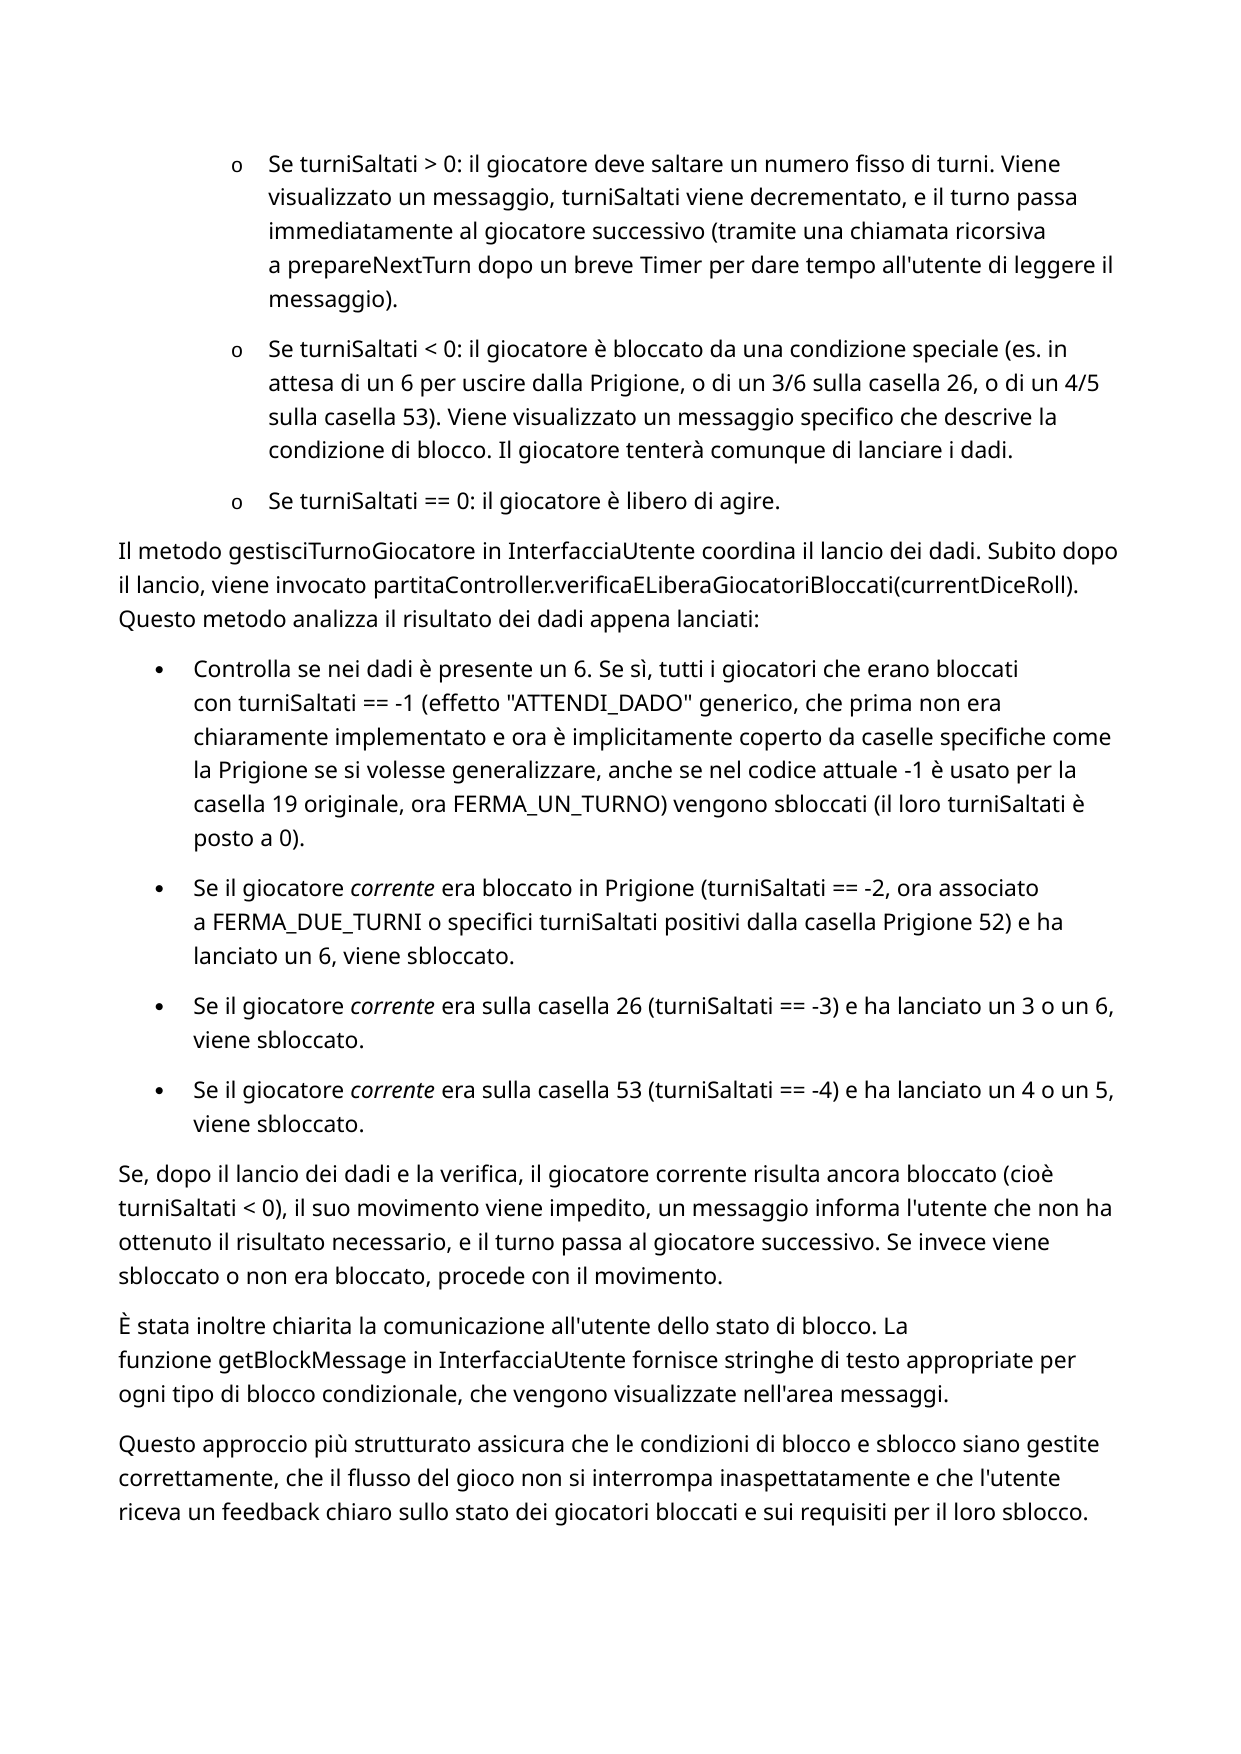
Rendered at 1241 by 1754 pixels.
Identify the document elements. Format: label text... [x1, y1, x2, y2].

list Se il giocatore corrente era bloccato in Prigione (turniSaltati == -2, ora associato a FERMA_DUE_TURNI o specifici turniSaltati positivi dalla casella Prigione 52) e ha lanciato un 6, viene sbloccato. [156, 872, 1122, 971]
list Se il giocatore corrente era sulla casella 26 (turniSaltati == -3) e ha lanciato un 3 o un 6, viene sbloccato. [156, 990, 1122, 1055]
list Se turniSaltati > 0: il giocatore deve saltare un numero fisso di turni. Viene visualizzato un messaggio, turniSaltati viene decrementato, e il turno passa immediatamente al giocatore successivo (tramite una chiamata ricorsiva a prepareNextTurn dopo un breve Timer per dare tempo all'utente di leggere il messaggio). [231, 148, 1122, 314]
list Se turniSaltati == 0: il giocatore è libero di agire. [231, 485, 1122, 516]
list Se turniSaltati < 0: il giocatore è bloccato da una condizione speciale (es. in attesa di un 6 per uscire dalla Prigione, o di un 3/6 sulla casella 26, o di un 4/5 sulla casella 53). Viene visualizzato un messaggio specifico che descrive la condizione di blocco. Il giocatore tenterà comunque di lanciare i dadi. [231, 333, 1122, 466]
list Se il giocatore corrente era sulla casella 53 (turniSaltati == -4) e ha lanciato un 4 o un 5, viene sbloccato. [156, 1074, 1122, 1139]
text È stata inoltre chiarita la comunicazione all'utente dello stato di blocco. La funzione getBlockMessage in InterfacciaUtente fornisce stringhe di testo appropriate per ogni tipo di blocco condizionale, che vengono visualizzate nell'area messaggi. [118, 1310, 1122, 1409]
text Il metodo gestisciTurnoGiocatore in InterfacciaUtente coordina il lancio dei dadi. Subito dopo il lancio, viene invocato partitaController.verificaELiberaGiocatoriBloccati(currentDiceRoll). Questo metodo analizza il risultato dei dadi appena lanciati: [118, 535, 1122, 634]
text Questo approccio più strutturato assicura che le condizioni di blocco e sblocco siano gestite correttamente, che il flusso del gioco non si interrompa inaspettatamente e che l'utente riceva un feedback chiaro sullo stato dei giocatori bloccati e sui requisiti per il loro sblocco. [118, 1428, 1122, 1527]
list Controlla se nei dadi è presente un 6. Se sì, tutti i giocatori che erano bloccati con turniSaltati == -1 (effetto "ATTENDI_DADO" generico, che prima non era chiaramente implementato e ora è implicitamente coperto da caselle specifiche come la Prigione se si volesse generalizzare, anche se nel codice attuale -1 è usato per la casella 19 originale, ora FERMA_UN_TURNO) vengono sbloccati (il loro turniSaltati è posto a 0). [156, 653, 1122, 853]
text Se, dopo il lancio dei dadi e la verifica, il giocatore corrente risulta ancora bloccato (cioè turniSaltati < 0), il suo movimento viene impedito, un messaggio informa l'utente che non ha ottenuto il risultato necessario, e il turno passa al giocatore successivo. Se invece viene sbloccato o non era bloccato, procede con il movimento. [118, 1158, 1122, 1291]
